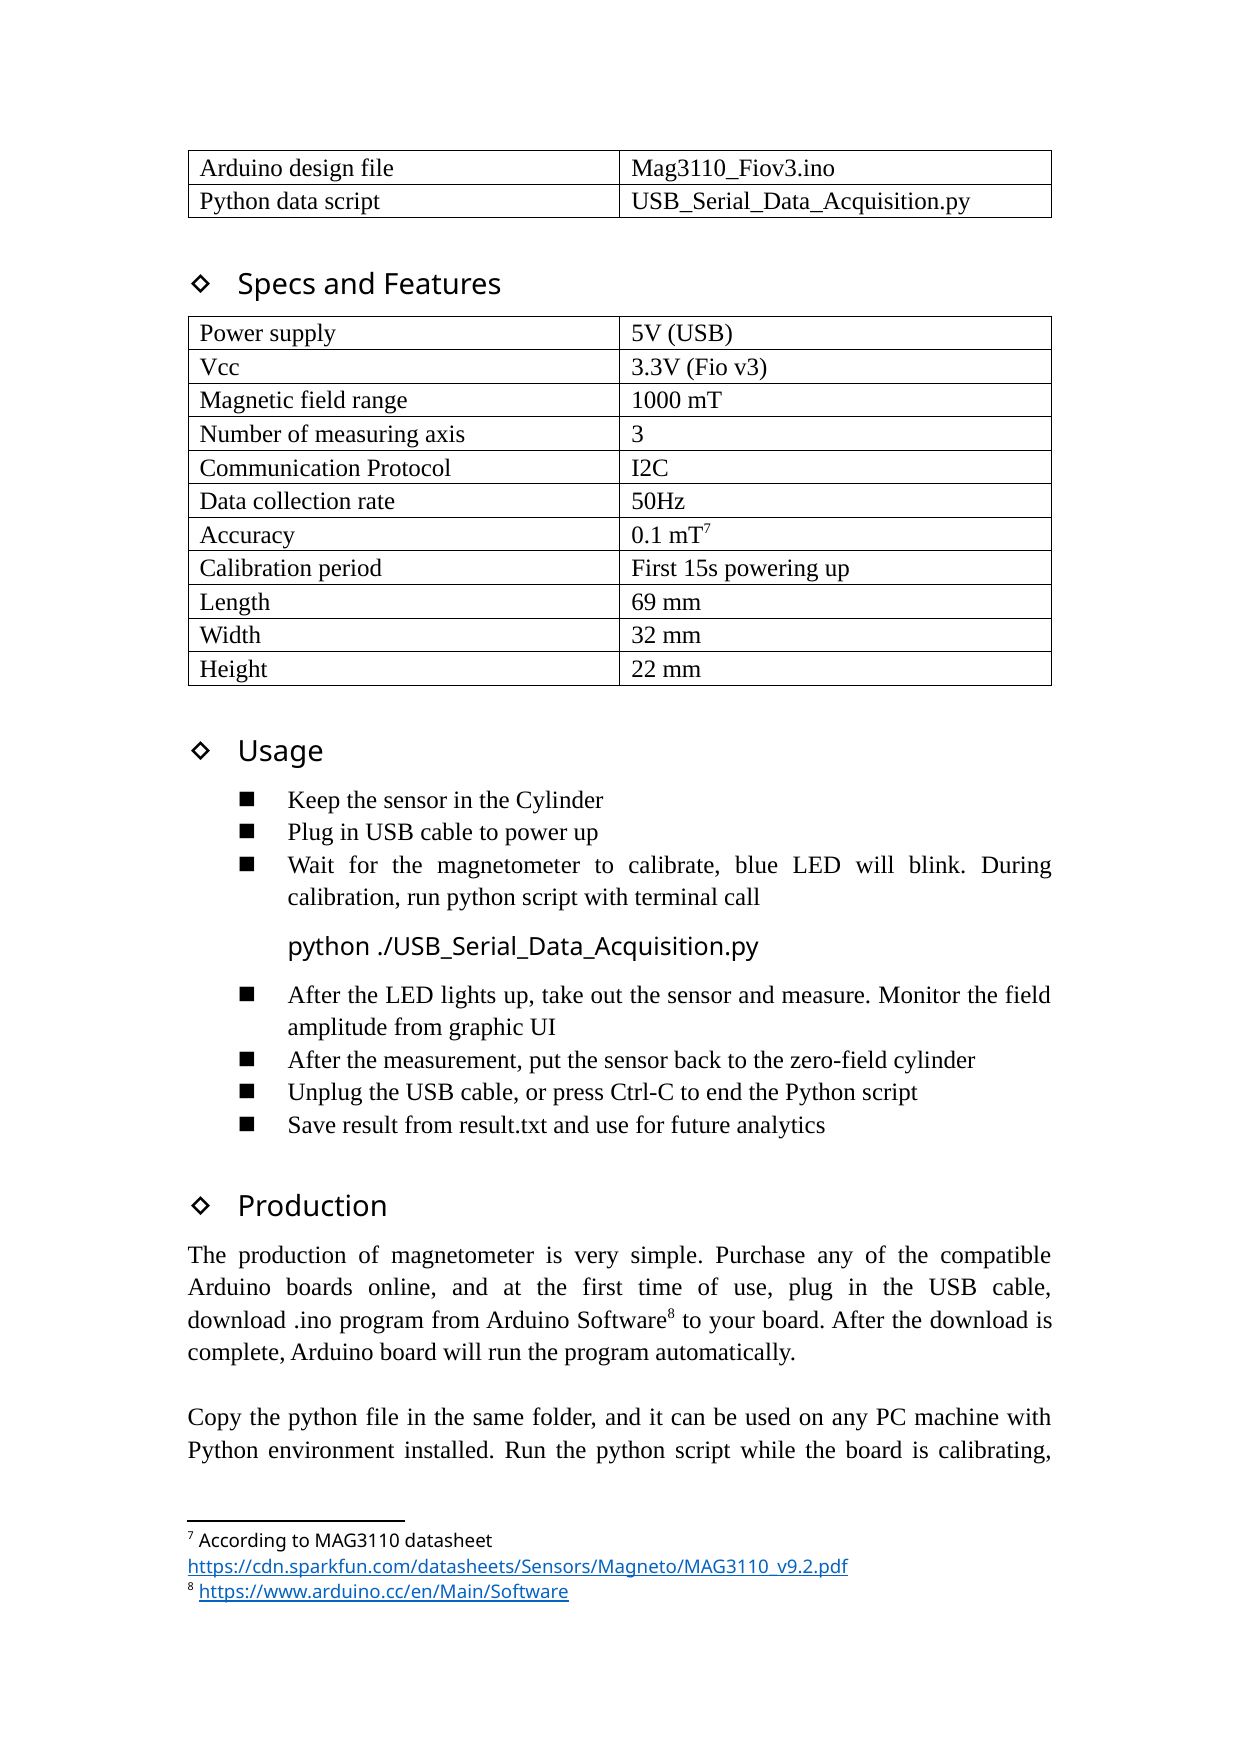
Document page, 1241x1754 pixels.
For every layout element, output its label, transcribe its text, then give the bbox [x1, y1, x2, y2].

table_cell Calibration period [189, 551, 619, 584]
table_cell USB_Serial_Data_Acquisition.py [620, 185, 1051, 217]
table_cell 69 mm [620, 585, 1051, 617]
list Unplug the USB cable, or press Ctrl-C to end the Python script [237, 1076, 1053, 1108]
list Save result from result.txt and use for future analytics [237, 1108, 1053, 1141]
table_cell Vcc [189, 350, 619, 383]
table_cell Data collection rate [189, 484, 619, 517]
table_cell Width [189, 619, 619, 651]
table_cell Python data script [189, 185, 619, 217]
table_cell Height [189, 652, 619, 684]
table_cell 1000 mT [620, 384, 1051, 416]
list After the measurement, put the sensor back to the zero-field cylinder [237, 1043, 1053, 1076]
table_cell 3 [620, 417, 1051, 450]
table_cell Accuracy [189, 518, 619, 550]
table_cell 3.3V (Fio v3) [620, 350, 1051, 383]
table_cell Communication Protocol [189, 451, 619, 483]
table_cell Number of measuring axis [189, 417, 619, 450]
table_cell 0.1 mT [620, 518, 1051, 550]
table_cell 32 mm [620, 619, 1051, 651]
table_cell 50Hz [620, 484, 1051, 517]
table_header Power supply [189, 317, 619, 349]
text The production of magnetometer is very simple. Purchase any of the compatible Arduino boards online, and at the first time of use, plug in the USB cable, download .ino program from Arduino Software to your board. After the download is complete, Arduino board will run the program automatically. [187, 1238, 1053, 1368]
list Keep the sensor in the Cylinder [237, 783, 1053, 816]
list python ./USB_Serial_Data_Acquisition.py [287, 913, 1053, 978]
list Usage [187, 718, 1053, 783]
list Specs and Features [187, 251, 1053, 316]
list Wait for the magnetometer to calibrate, blue LED will blink. During calibration, run python script with terminal call [237, 848, 1053, 913]
table_cell 22 mm [620, 652, 1051, 684]
table_cell First 15s powering up [620, 551, 1051, 584]
list Plug in USB cable to power up [237, 816, 1053, 848]
table_cell Length [189, 585, 619, 617]
table_header 5V (USB) [620, 317, 1051, 349]
list Production [187, 1173, 1053, 1238]
table_header Mag3110_Fiov3.ino [620, 151, 1051, 183]
table_cell Magnetic field range [189, 384, 619, 416]
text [187, 1401, 1053, 1466]
list After the LED lights up, take out the sensor and measure. Monitor the field amplitude from graphic UI [237, 978, 1053, 1043]
table_header Arduino design file [189, 151, 619, 183]
table_cell I2C [620, 451, 1051, 483]
